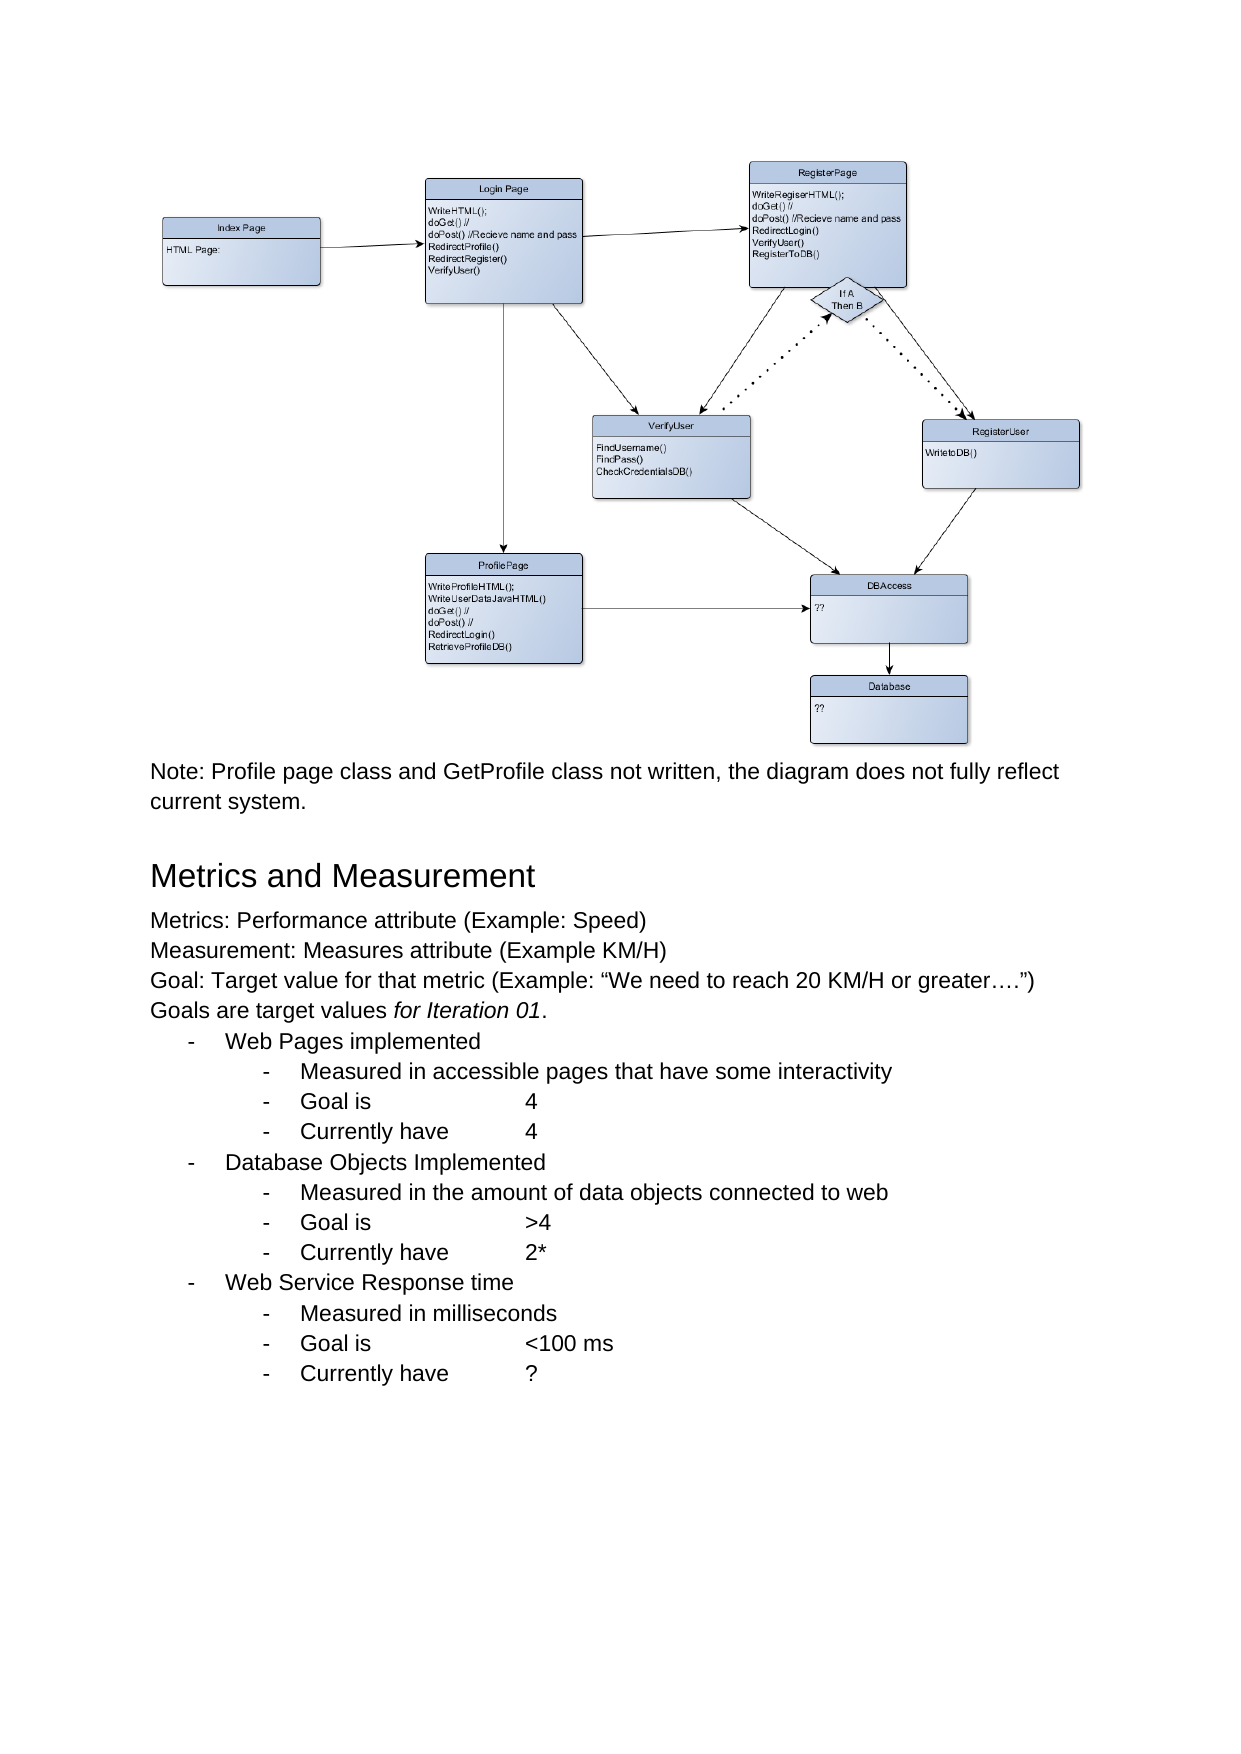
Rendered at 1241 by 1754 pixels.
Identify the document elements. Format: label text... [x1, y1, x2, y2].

list Goal is 4 [262, 1088, 1090, 1114]
text Metrics: Performance attribute (Example: Speed) [150, 907, 1090, 933]
list Measured in milliseconds [262, 1299, 1090, 1326]
picture [150, 150, 1091, 755]
list Goal is >4 [262, 1209, 1090, 1235]
list Currently have 4 [262, 1118, 1090, 1145]
text Measurement: Measures attribute (Example KM/H) [150, 937, 1090, 963]
list Goal is <100 ms [262, 1330, 1090, 1356]
text Note: Profile page class and GetProfile class not written, the diagram does not fully reflect current system. [150, 758, 1090, 814]
list Web Pages implemented [187, 1028, 1090, 1054]
list Measured in the amount of data objects connected to web [262, 1179, 1090, 1205]
text Goals are target values for Iteration 01. [150, 997, 1090, 1024]
list Database Objects Implemented [187, 1148, 1090, 1175]
list Currently have ? [262, 1360, 1090, 1386]
list Web Service Response time [187, 1269, 1090, 1296]
list Measured in accessible pages that have some interactivity [262, 1058, 1090, 1084]
text Goal: Target value for that metric (Example: “We need to reach 20 KM/H or greater….”) [150, 967, 1090, 994]
list Currently have 2* [262, 1239, 1090, 1266]
subtitle Metrics and Measurement [150, 856, 1090, 894]
